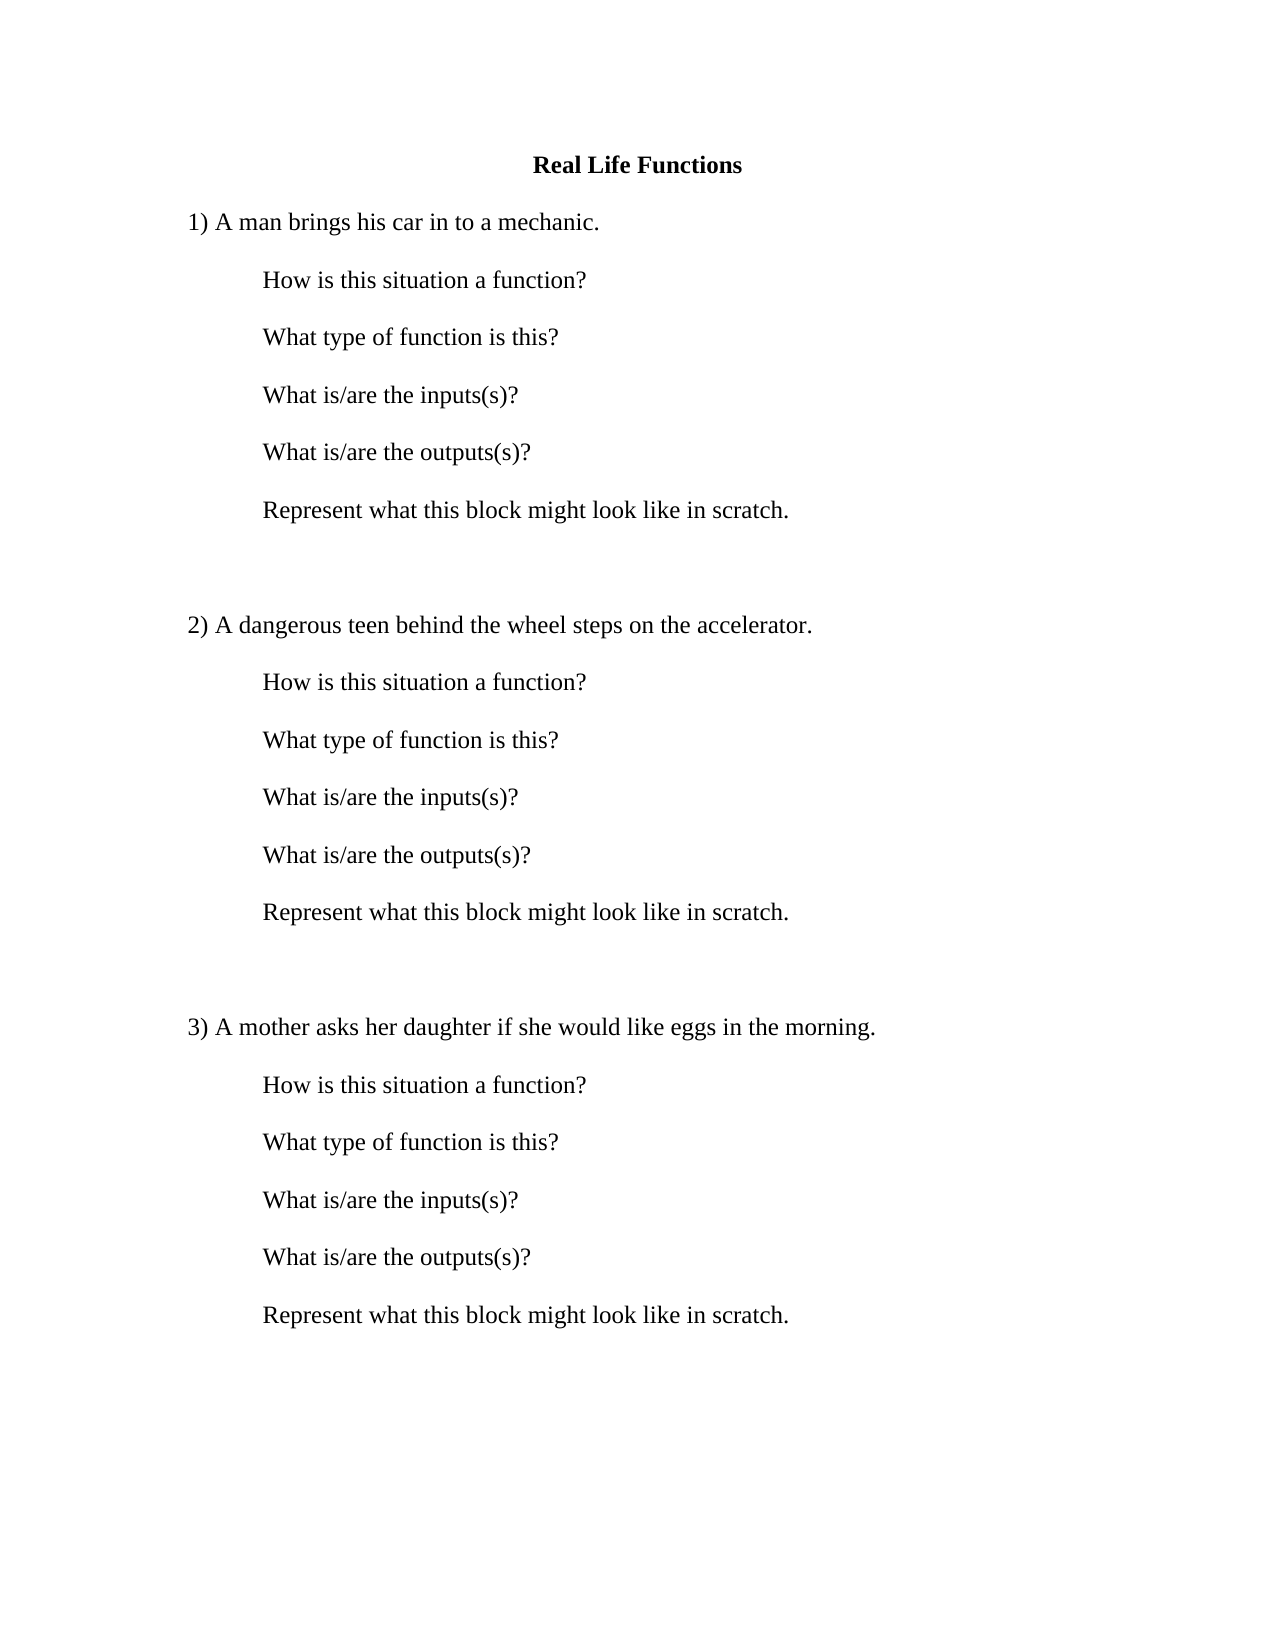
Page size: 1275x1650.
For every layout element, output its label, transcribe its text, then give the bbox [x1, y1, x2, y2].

text Represent what this block might look like in scratch. [187, 897, 1087, 926]
text 2) A dangerous teen behind the wheel steps on the accelerator. [187, 610, 1087, 639]
text What type of function is this? [187, 725, 1087, 754]
text What is/are the inputs(s)? [187, 1185, 1087, 1214]
text How is this situation a function? [187, 1070, 1087, 1099]
text What is/are the outputs(s)? [187, 437, 1087, 466]
text What is/are the outputs(s)? [187, 840, 1087, 869]
text 1) A man brings his car in to a mechanic. [187, 207, 1087, 236]
text 3) A mother asks her daughter if she would like eggs in the morning. [187, 1012, 1087, 1041]
text Represent what this block might look like in scratch. [187, 495, 1087, 524]
text Real Life Functions [187, 150, 1087, 179]
text How is this situation a function? [187, 265, 1087, 294]
text What is/are the outputs(s)? [187, 1242, 1087, 1271]
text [187, 1300, 1087, 1329]
text What is/are the inputs(s)? [187, 380, 1087, 409]
text How is this situation a function? [187, 667, 1087, 696]
text What type of function is this? [187, 1127, 1087, 1156]
text What is/are the inputs(s)? [187, 782, 1087, 811]
text What type of function is this? [187, 322, 1087, 351]
